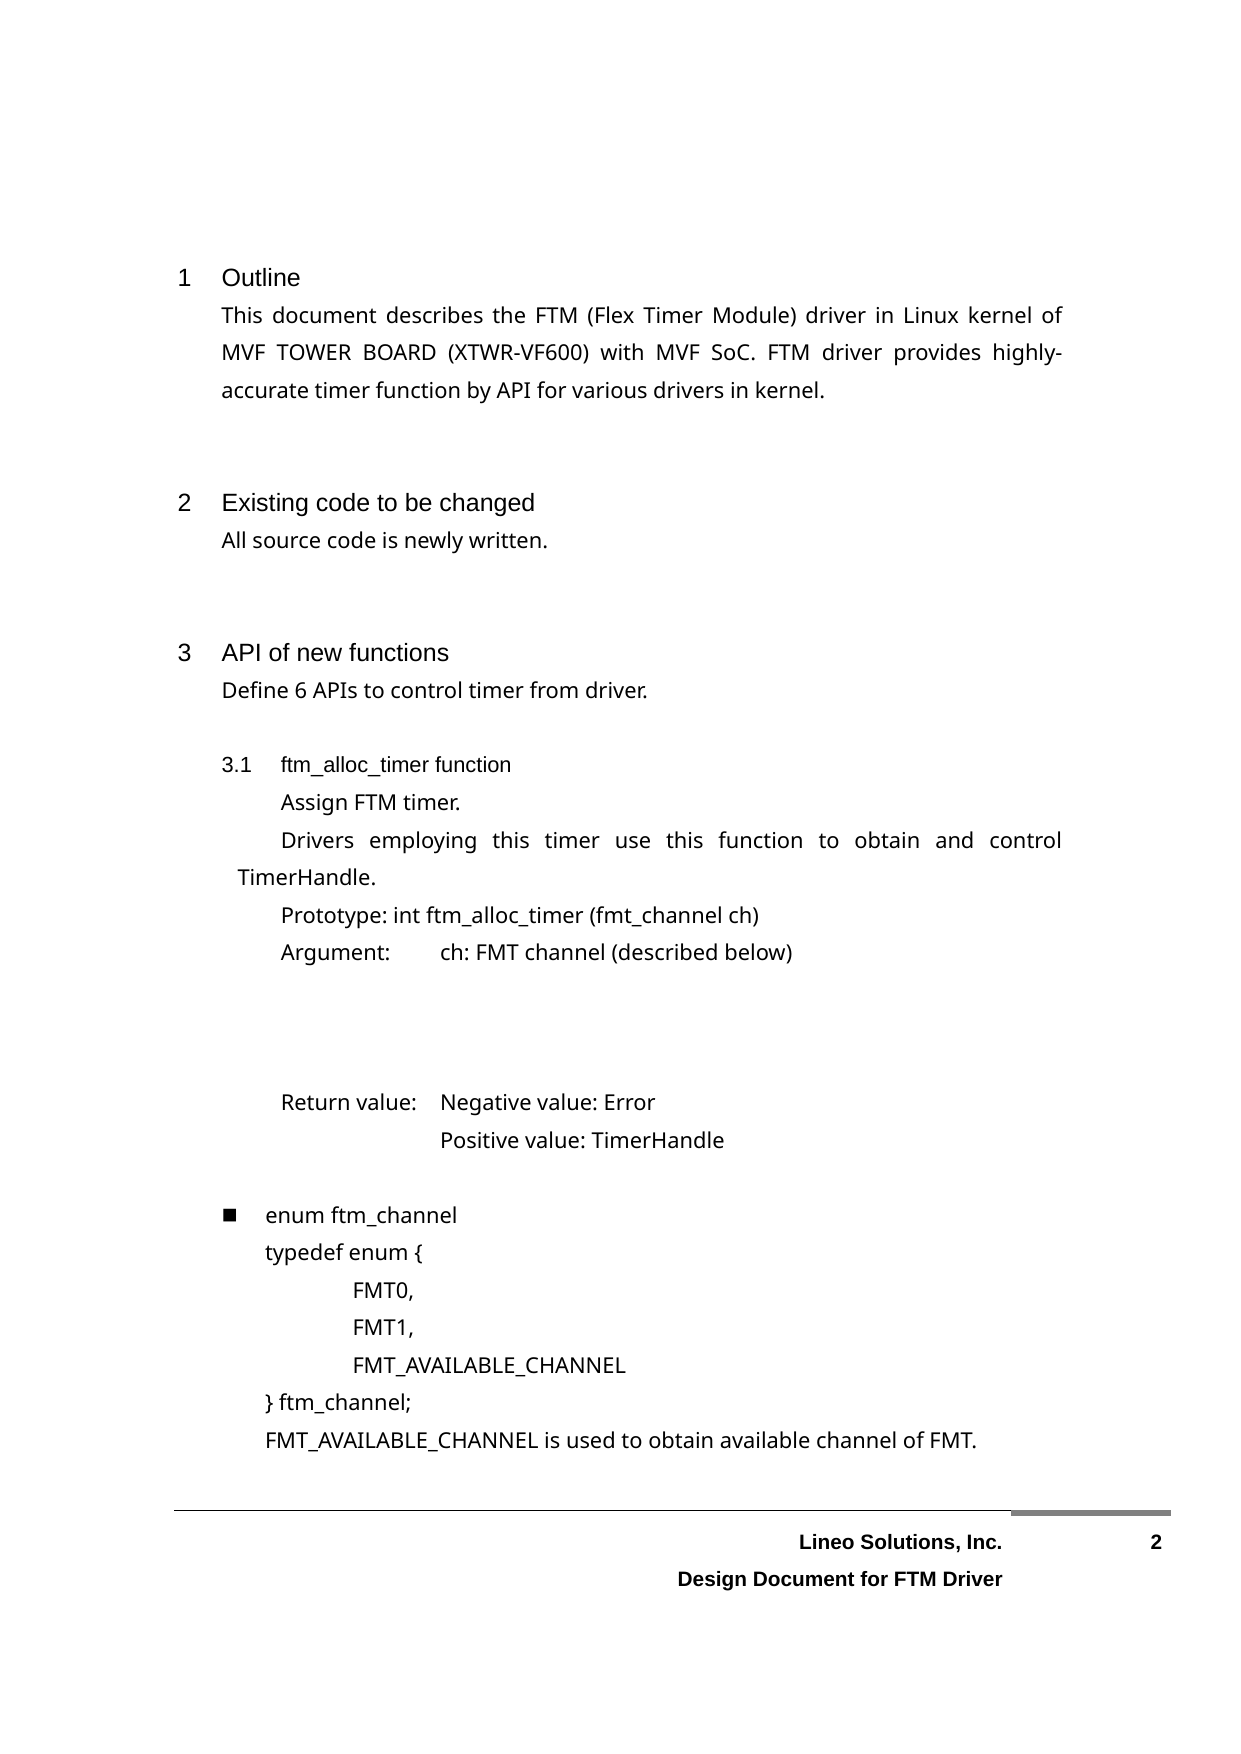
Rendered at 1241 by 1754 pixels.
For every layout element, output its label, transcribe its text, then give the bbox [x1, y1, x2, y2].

list enum ftm_channel [221, 1196, 1063, 1233]
subtitle API of new functions [177, 633, 1063, 671]
text Return value: Negative value: Error [193, 1083, 1063, 1121]
text FMT_AVAILABLE_CHANNEL [193, 1346, 1063, 1383]
text Define 6 APIs to control timer from driver. [221, 671, 1063, 708]
text Drivers employing this timer use this function to obtain and control TimerHandle. [237, 821, 1063, 896]
subtitle Existing code to be changed [177, 483, 1063, 521]
text Assign FTM timer. [237, 783, 1063, 821]
text FMT0, [193, 1271, 1063, 1308]
text FMT1, [193, 1308, 1063, 1346]
text All source code is newly written. [221, 521, 1063, 558]
text FMT_AVAILABLE_CHANNEL is used to obtain available channel of FMT. [193, 1421, 1063, 1458]
subtitle Outline [177, 258, 1063, 296]
text typedef enum { [193, 1233, 1063, 1271]
text This document describes the FTM (Flex Timer Module) driver in Linux kernel of MVF TOWER BOARD (XTWR-VF600) with MVF SoC. FTM driver provides highly-accurate timer function by API for various drivers in kernel. [221, 296, 1063, 408]
subtitle ftm_alloc_timer function [221, 746, 1063, 783]
text Positive value: TimerHandle [237, 1121, 1063, 1158]
text Prototype: int ftm_alloc_timer (fmt_channel ch) [237, 896, 1063, 933]
text } ftm_channel; [193, 1383, 1063, 1421]
text Argument: ch: FMT channel (described below) [237, 933, 1063, 971]
